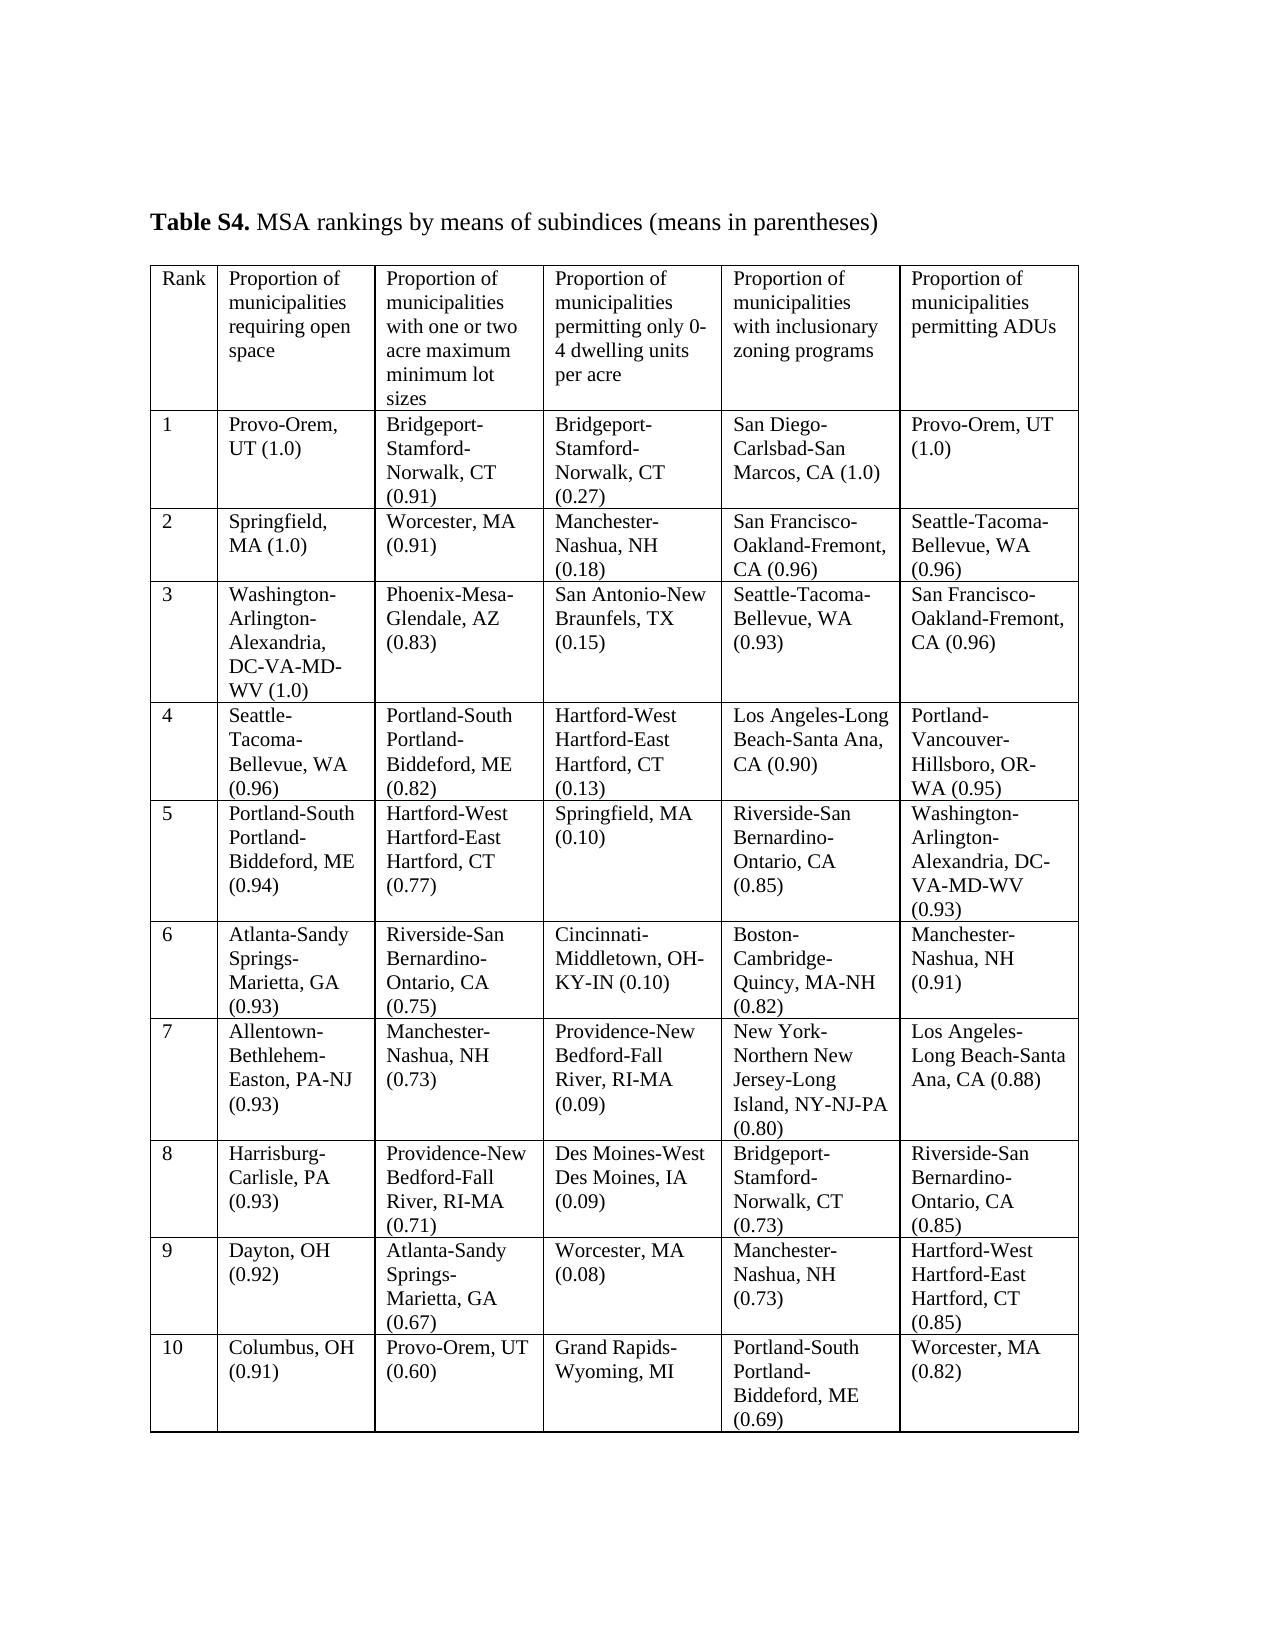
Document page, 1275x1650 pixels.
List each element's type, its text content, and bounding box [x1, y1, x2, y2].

table_cell San Francisco-Oakland-Fremont, CA (0.96) [722, 509, 899, 581]
table_cell Seattle-Tacoma-Bellevue, WA (0.96) [218, 703, 374, 799]
table_cell 8 [151, 1141, 217, 1237]
table_cell Portland-South Portland-Biddeford, ME (0.82) [376, 703, 543, 799]
table_cell 6 [151, 922, 217, 1018]
table_cell Springfield, MA (1.0) [218, 509, 374, 581]
table_cell Springfield, MA (0.10) [544, 801, 721, 921]
table_cell Hartford-West Hartford-East Hartford, CT (0.13) [544, 703, 721, 799]
table_cell San Diego-Carlsbad-San Marcos, CA (1.0) [722, 411, 899, 508]
table_cell Seattle-Tacoma-Bellevue, WA (0.96) [901, 509, 1078, 581]
table_header Proportion of municipalities with one or two acre maximum minimum lot sizes [376, 266, 543, 410]
table_cell 2 [151, 509, 217, 581]
table_cell Providence-New Bedford-Fall River, RI-MA (0.71) [376, 1141, 543, 1237]
table_cell 1 [151, 411, 217, 508]
table_header Rank [151, 266, 217, 410]
table_cell 4 [151, 703, 217, 799]
table_cell Riverside-San Bernardino-Ontario, CA (0.75) [376, 922, 543, 1018]
table_cell Des Moines-West Des Moines, IA (0.09) [544, 1141, 721, 1237]
table_cell Harrisburg-Carlisle, PA (0.93) [218, 1141, 374, 1237]
table_cell Dayton, OH (0.92) [218, 1238, 374, 1334]
table_cell Washington-Arlington-Alexandria, DC-VA-MD-WV (0.93) [901, 801, 1078, 921]
table_cell Washington-Arlington-Alexandria, DC-VA-MD-WV (1.0) [218, 582, 374, 702]
table_cell Provo-Orem, UT (1.0) [218, 411, 374, 508]
table_cell Manchester-Nashua, NH (0.73) [722, 1238, 899, 1334]
table_cell 7 [151, 1019, 217, 1139]
text Table S4. MSA rankings by means of subindices (means in parentheses) [150, 207, 1125, 236]
table_header Proportion of municipalities requiring open space [218, 266, 374, 410]
table_cell Bridgeport-Stamford-Norwalk, CT (0.91) [376, 411, 543, 508]
table_cell Allentown-Bethlehem-Easton, PA-NJ (0.93) [218, 1019, 374, 1139]
table_cell Provo-Orem, UT (1.0) [901, 411, 1078, 508]
table_cell Columbus, OH (0.91) [218, 1335, 374, 1431]
table_cell Riverside-San Bernardino-Ontario, CA (0.85) [722, 801, 899, 921]
table_cell Los Angeles-Long Beach-Santa Ana, CA (0.88) [901, 1019, 1078, 1139]
table_cell San Antonio-New Braunfels, TX (0.15) [544, 582, 721, 702]
table_cell Provo-Orem, UT (0.60) [376, 1335, 543, 1431]
table_header Proportion of municipalities permitting only 0-4 dwelling units per acre [544, 266, 721, 410]
table_cell Worcester, MA (0.08) [544, 1238, 721, 1334]
table_cell Phoenix-Mesa-Glendale, AZ (0.83) [376, 582, 543, 702]
table_cell Worcester, MA (0.91) [376, 509, 543, 581]
table_cell Manchester-Nashua, NH (0.73) [376, 1019, 543, 1139]
table_cell Manchester-Nashua, NH (0.18) [544, 509, 721, 581]
table_header Proportion of municipalities with inclusionary zoning programs [722, 266, 899, 410]
table_cell Atlanta-Sandy Springs-Marietta, GA (0.67) [376, 1238, 543, 1334]
table_cell Boston-Cambridge-Quincy, MA-NH (0.82) [722, 922, 899, 1018]
table_cell Los Angeles-Long Beach-Santa Ana, CA (0.90) [722, 703, 899, 799]
table_cell Atlanta-Sandy Springs-Marietta, GA (0.93) [218, 922, 374, 1018]
table_header Proportion of municipalities permitting ADUs [901, 266, 1078, 410]
table_cell Riverside-San Bernardino-Ontario, CA (0.85) [901, 1141, 1078, 1237]
table_cell 3 [151, 582, 217, 702]
table_cell Portland-South Portland-Biddeford, ME (0.94) [218, 801, 374, 921]
table_cell Grand Rapids-Wyoming, MI [544, 1335, 721, 1431]
table_cell Hartford-West Hartford-East Hartford, CT (0.77) [376, 801, 543, 921]
table_cell New York-Northern New Jersey-Long Island, NY-NJ-PA (0.80) [722, 1019, 899, 1139]
table_cell 5 [151, 801, 217, 921]
table_cell Bridgeport-Stamford-Norwalk, CT (0.73) [722, 1141, 899, 1237]
table_cell Portland-Vancouver-Hillsboro, OR-WA (0.95) [901, 703, 1078, 799]
table_cell Providence-New Bedford-Fall River, RI-MA (0.09) [544, 1019, 721, 1139]
table_cell Manchester-Nashua, NH (0.91) [901, 922, 1078, 1018]
table_cell 10 [151, 1335, 217, 1431]
table_cell Seattle-Tacoma-Bellevue, WA (0.93) [722, 582, 899, 702]
table_cell Portland-South Portland-Biddeford, ME (0.69) [722, 1335, 899, 1431]
table_cell San Francisco-Oakland-Fremont, CA (0.96) [901, 582, 1078, 702]
table_cell Bridgeport-Stamford-Norwalk, CT (0.27) [544, 411, 721, 508]
table_cell 9 [151, 1238, 217, 1334]
table_cell Worcester, MA (0.82) [901, 1335, 1078, 1431]
table_cell Cincinnati-Middletown, OH-KY-IN (0.10) [544, 922, 721, 1018]
table_cell Hartford-West Hartford-East Hartford, CT (0.85) [901, 1238, 1078, 1334]
